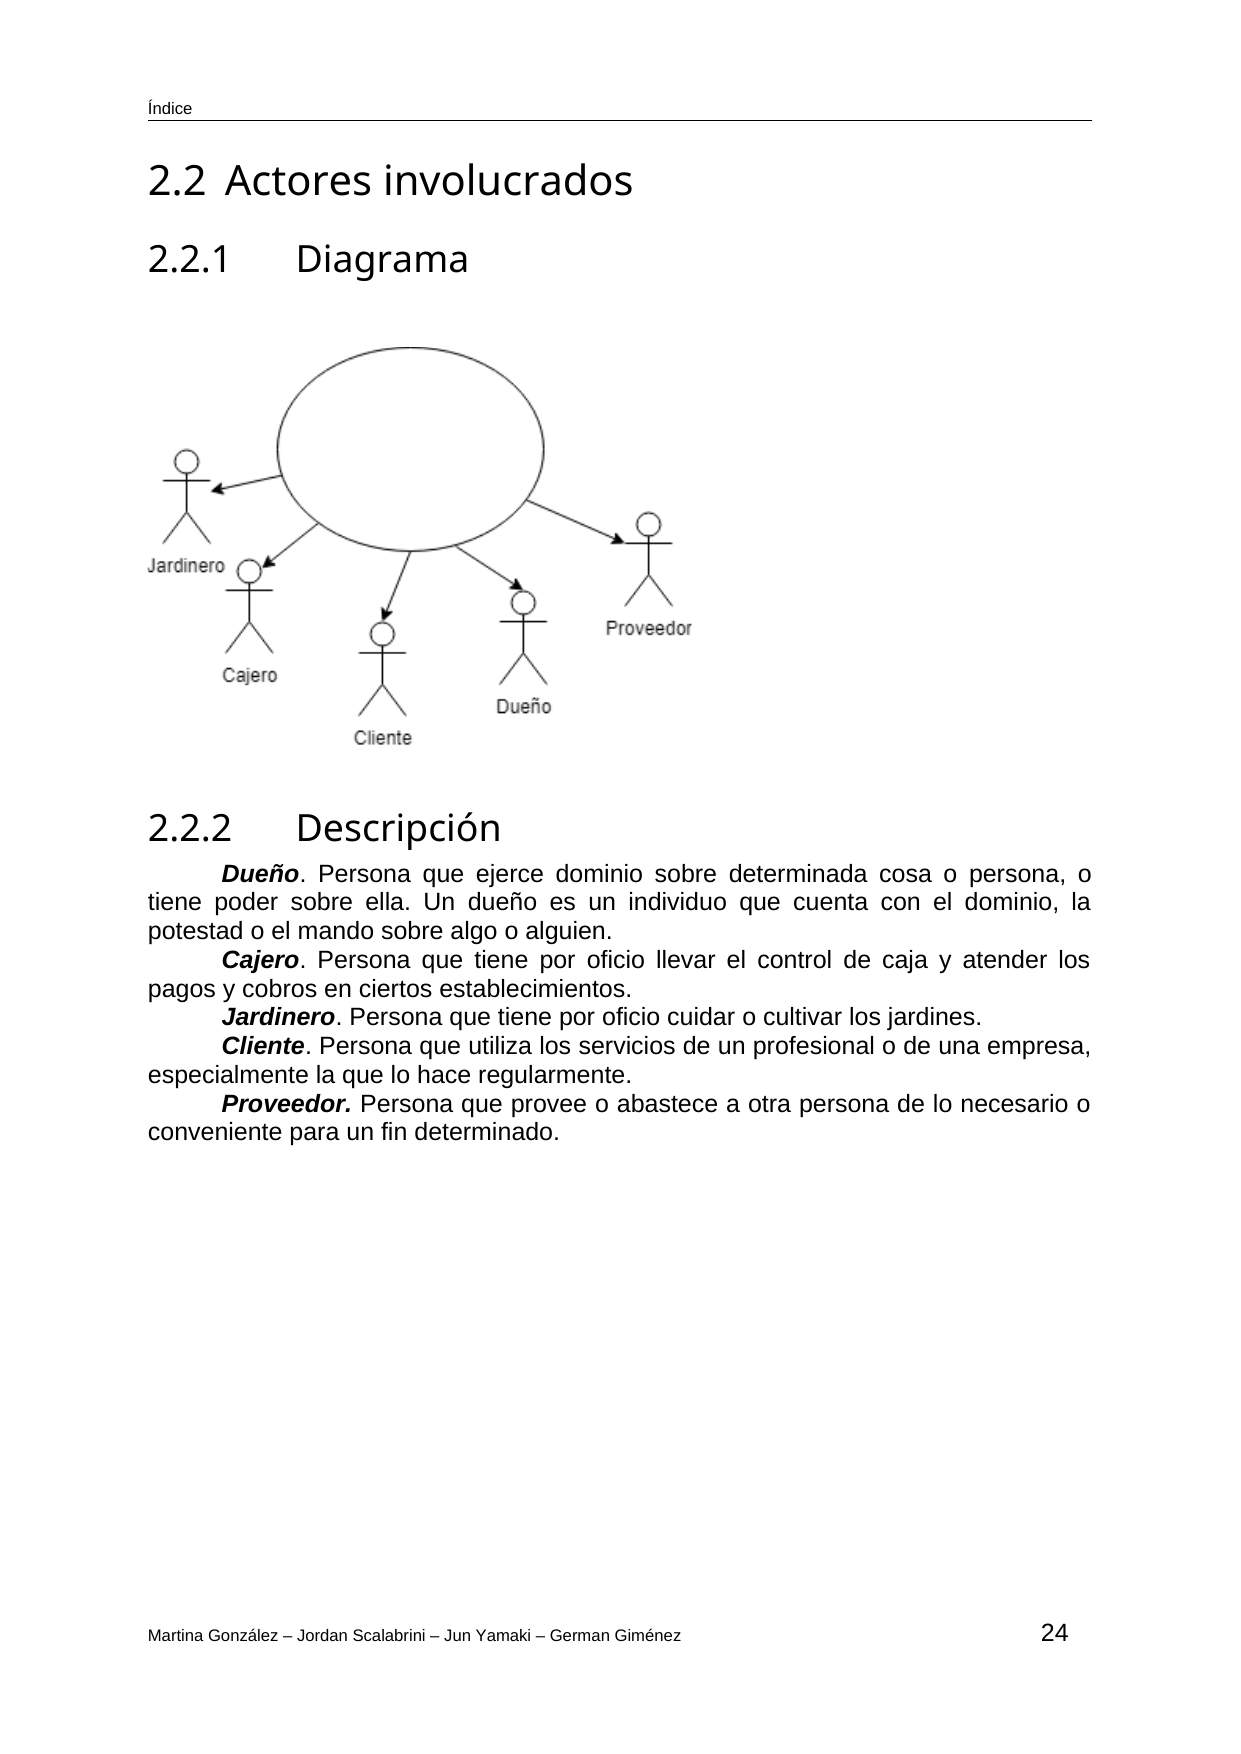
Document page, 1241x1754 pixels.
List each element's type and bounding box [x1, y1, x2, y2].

picture [147, 347, 692, 748]
